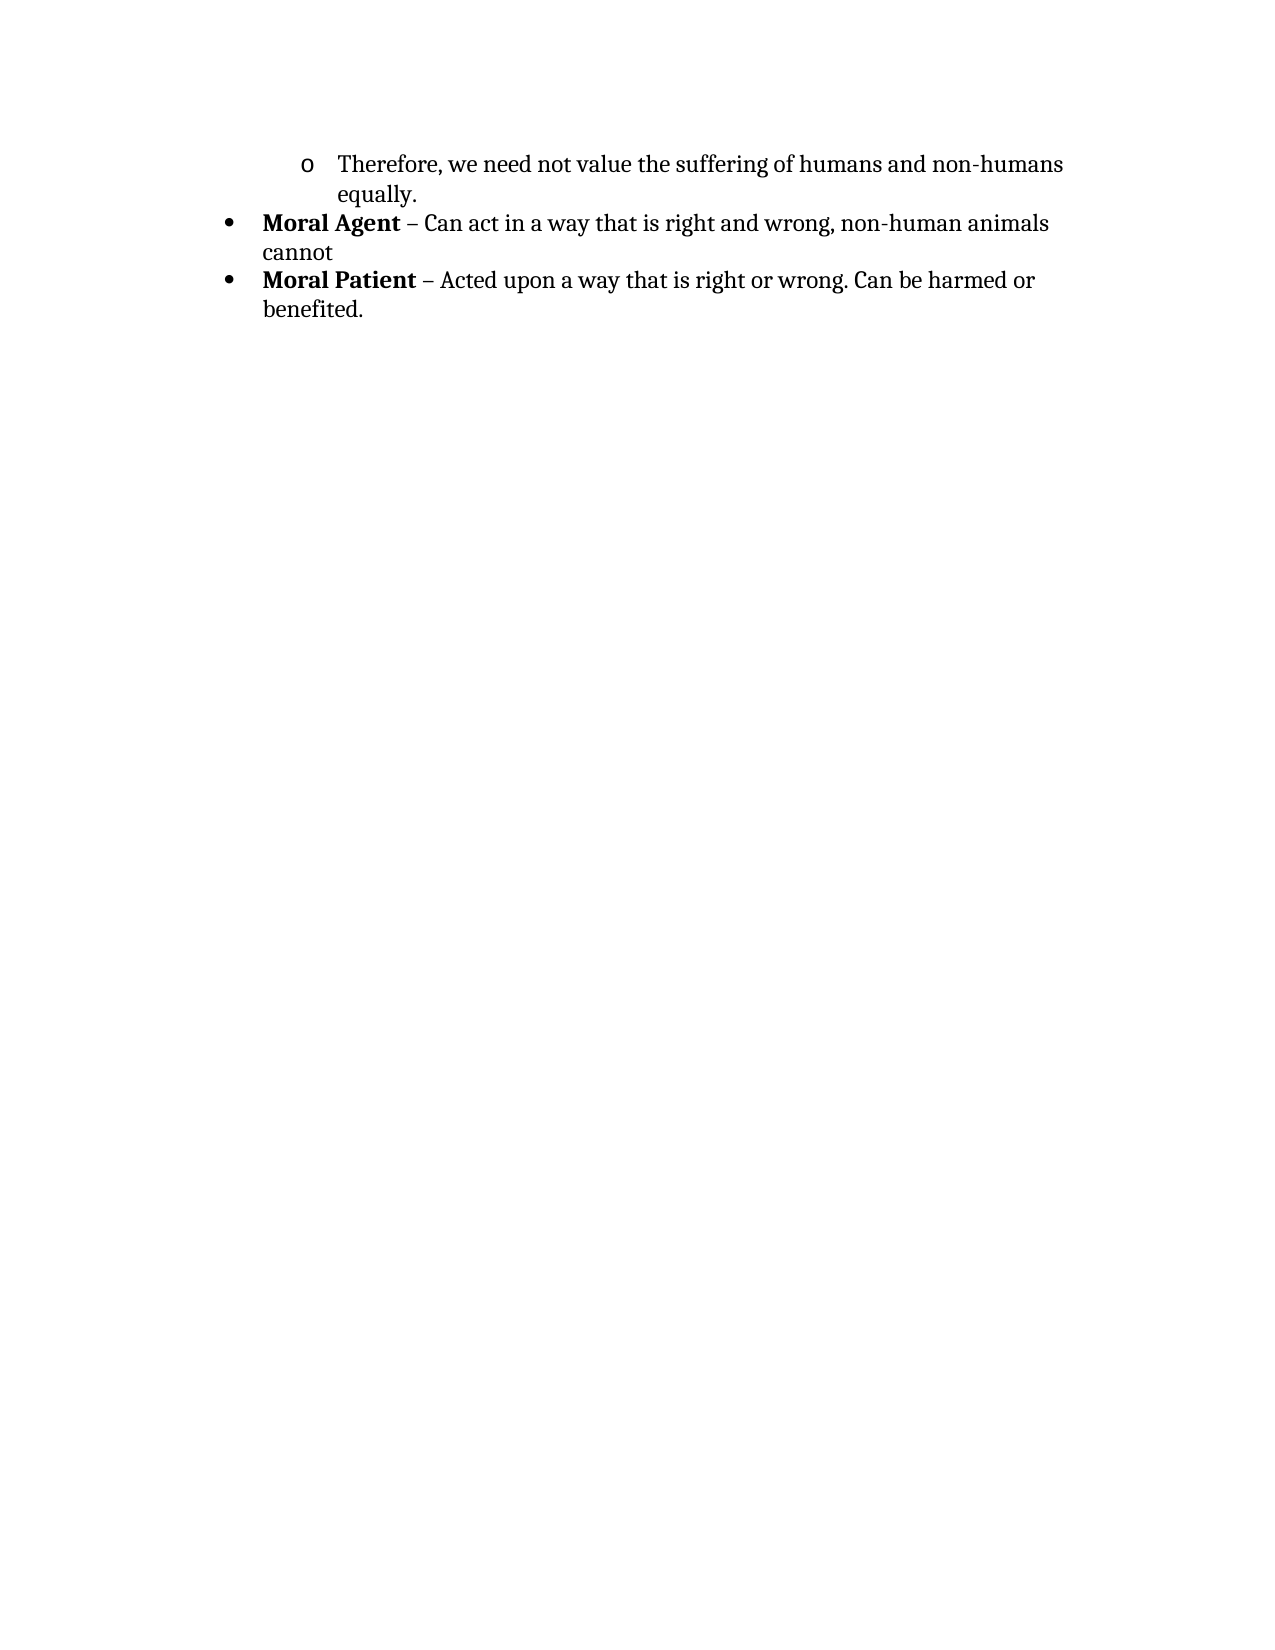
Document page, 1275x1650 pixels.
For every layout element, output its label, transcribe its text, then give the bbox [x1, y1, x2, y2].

list Therefore, we need not value the suffering of humans and non-humans equally. [300, 150, 1087, 209]
list Moral Patient – Acted upon a way that is right or wrong. Can be harmed or benefited. [225, 266, 1087, 324]
list Moral Agent – Can act in a way that is right and wrong, non-human animals cannot [225, 209, 1087, 266]
